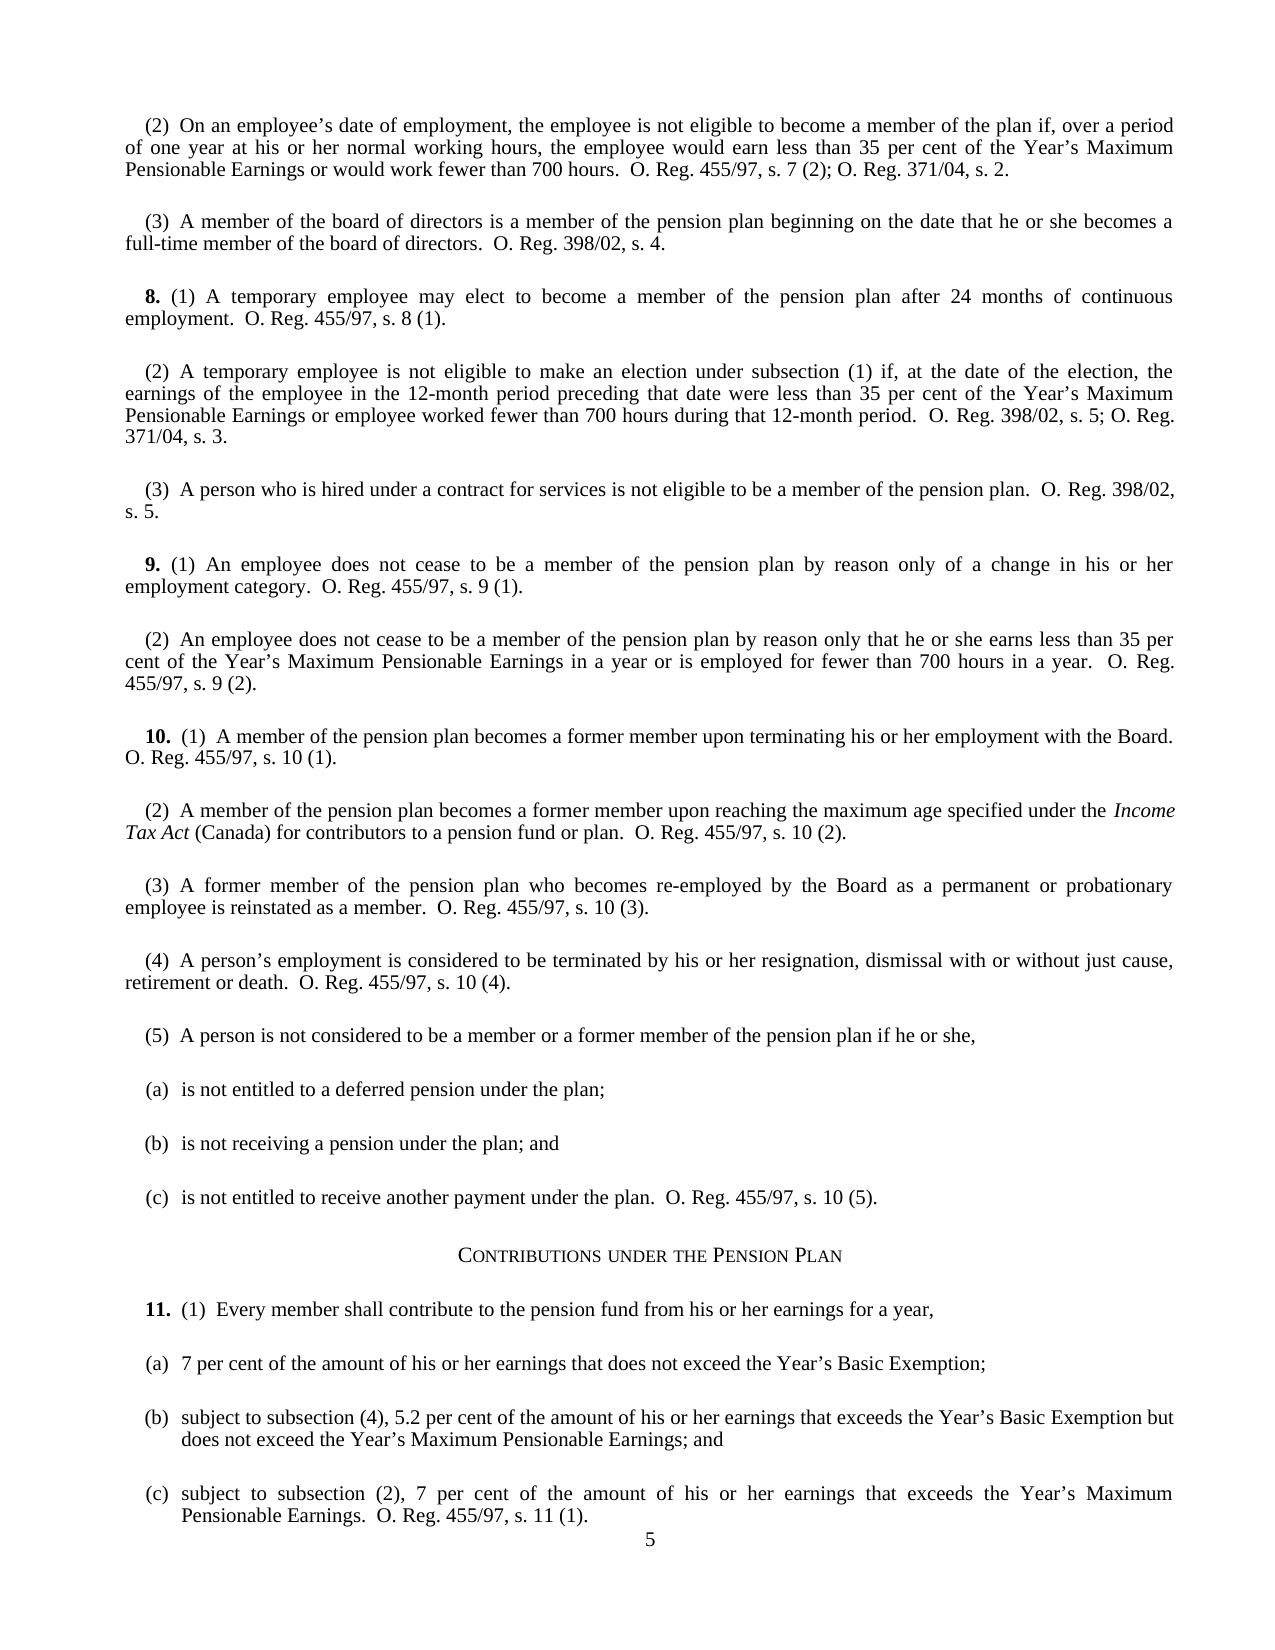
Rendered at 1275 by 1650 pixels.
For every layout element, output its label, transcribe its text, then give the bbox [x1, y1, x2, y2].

text (b) subject to subsection (4), 5.2 per cent of the amount of his or her earnings that exceeds the Year’s Basic Exemption but does not exceed the Year’s Maximum Pensionable Earnings; and [125, 1407, 1175, 1450]
text 8. (1) A temporary employee may elect to become a member of the pension plan after 24 months of continuous employment. O. Reg. 455/97, s. 8 (1). [125, 286, 1175, 330]
text (2) An employee does not cease to be a member of the pension plan by reason only that he or she earns less than 35 per cent of the Year’s Maximum Pensionable Earnings in a year or is employed for fewer than 700 hours in a year. O. Reg. 455/97, s. 9 (2). [125, 629, 1175, 694]
text (a) is not entitled to a deferred pension under the plan; [125, 1079, 1175, 1101]
text 10. (1) A member of the pension plan becomes a former member upon terminating his or her employment with the Board. O. Reg. 455/97, s. 10 (1). [125, 726, 1175, 769]
text (3) A member of the board of directors is a member of the pension plan beginning on the date that he or she becomes a full-time member of the board of directors. O. Reg. 398/02, s. 4. [125, 212, 1175, 255]
text (b) is not receiving a pension under the plan; and [125, 1133, 1175, 1155]
text (2) A member of the pension plan becomes a former member upon reaching the maximum age specified under the Income Tax Act (Canada) for contributors to a pension fund or plan. O. Reg. 455/97, s. 10 (2). [125, 800, 1175, 844]
text (5) A person is not considered to be a member or a former member of the pension plan if he or she, [125, 1025, 1175, 1047]
text (2) On an employee’s date of employment, the employee is not eligible to become a member of the plan if, over a period of one year at his or her normal working hours, the employee would earn less than 35 per cent of the Year’s Maximum Pensionable Earnings or would work fewer than 700 hours. O. Reg. 455/97, s. 7 (2); O. Reg. 371/04, s. 2. [125, 115, 1175, 180]
text (c) subject to subsection (2), 7 per cent of the amount of his or her earnings that exceeds the Year’s Maximum Pensionable Earnings. O. Reg. 455/97, s. 11 (1). [125, 1483, 1175, 1526]
text 9. (1) An employee does not cease to be a member of the pension plan by reason only of a change in his or her employment category. O. Reg. 455/97, s. 9 (1). [125, 554, 1175, 598]
text (3) A person who is hired under a contract for services is not eligible to be a member of the pension plan. O. Reg. 398/02, s. 5. [125, 479, 1175, 523]
text (4) A person’s employment is considered to be terminated by his or her resignation, dismissal with or without just cause, retirement or death. O. Reg. 455/97, s. 10 (4). [125, 950, 1175, 993]
subtitle Contributions under the Pension Plan [125, 1246, 1175, 1267]
text (a) 7 per cent of the amount of his or her earnings that does not exceed the Year’s Basic Exemption; [125, 1353, 1175, 1374]
text 11. (1) Every member shall contribute to the pension fund from his or her earnings for a year, [125, 1298, 1175, 1320]
text (3) A former member of the pension plan who becomes re-employed by the Board as a permanent or probationary employee is reinstated as a member. O. Reg. 455/97, s. 10 (3). [125, 875, 1175, 919]
text (c) is not entitled to receive another payment under the plan. O. Reg. 455/97, s. 10 (5). [125, 1187, 1175, 1209]
text (2) A temporary employee is not eligible to make an election under subsection (1) if, at the date of the election, the earnings of the employee in the 12-month period preceding that date were less than 35 per cent of the Year’s Maximum Pensionable Earnings or employee worked fewer than 700 hours during that 12-month period. O. Reg. 398/02, s. 5; O. Reg. 371/04, s. 3. [125, 361, 1175, 448]
